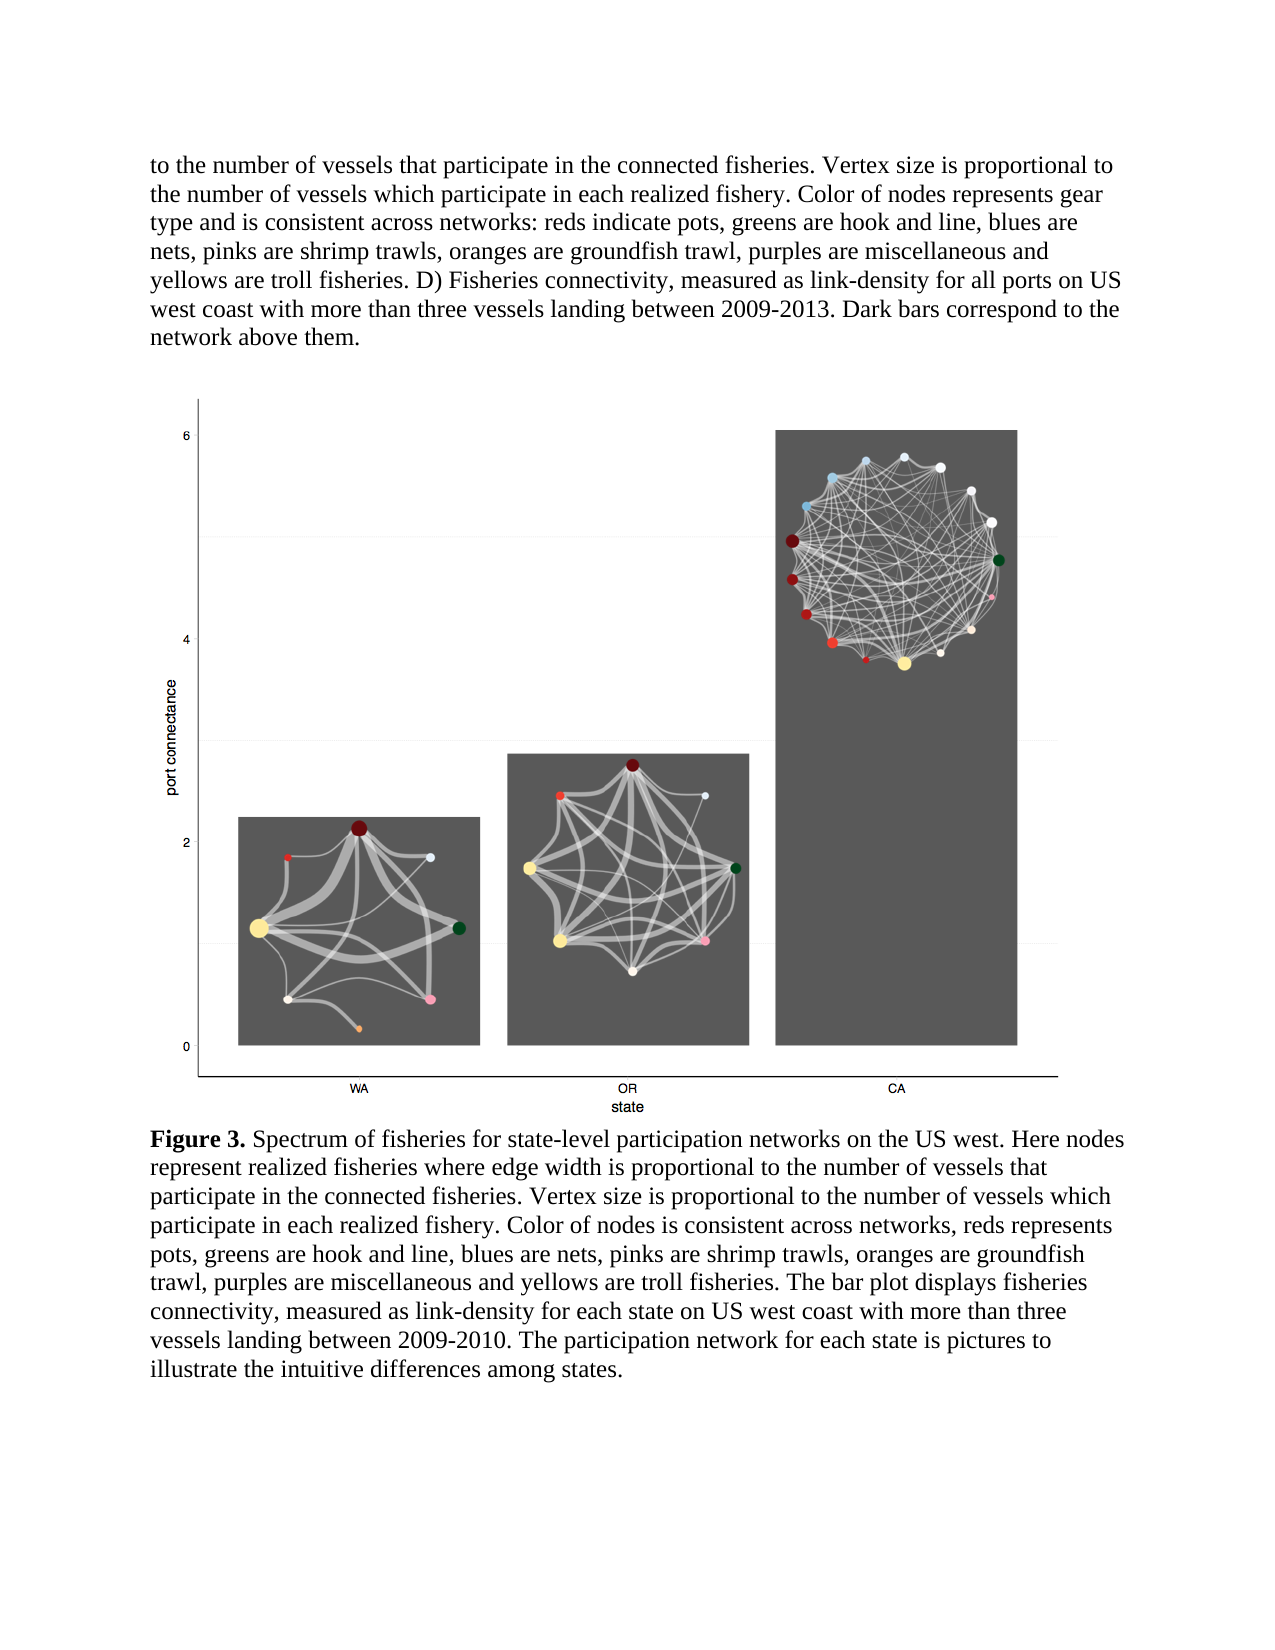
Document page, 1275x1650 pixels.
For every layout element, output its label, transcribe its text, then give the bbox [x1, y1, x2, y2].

picture [150, 380, 1072, 1124]
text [150, 150, 1125, 351]
